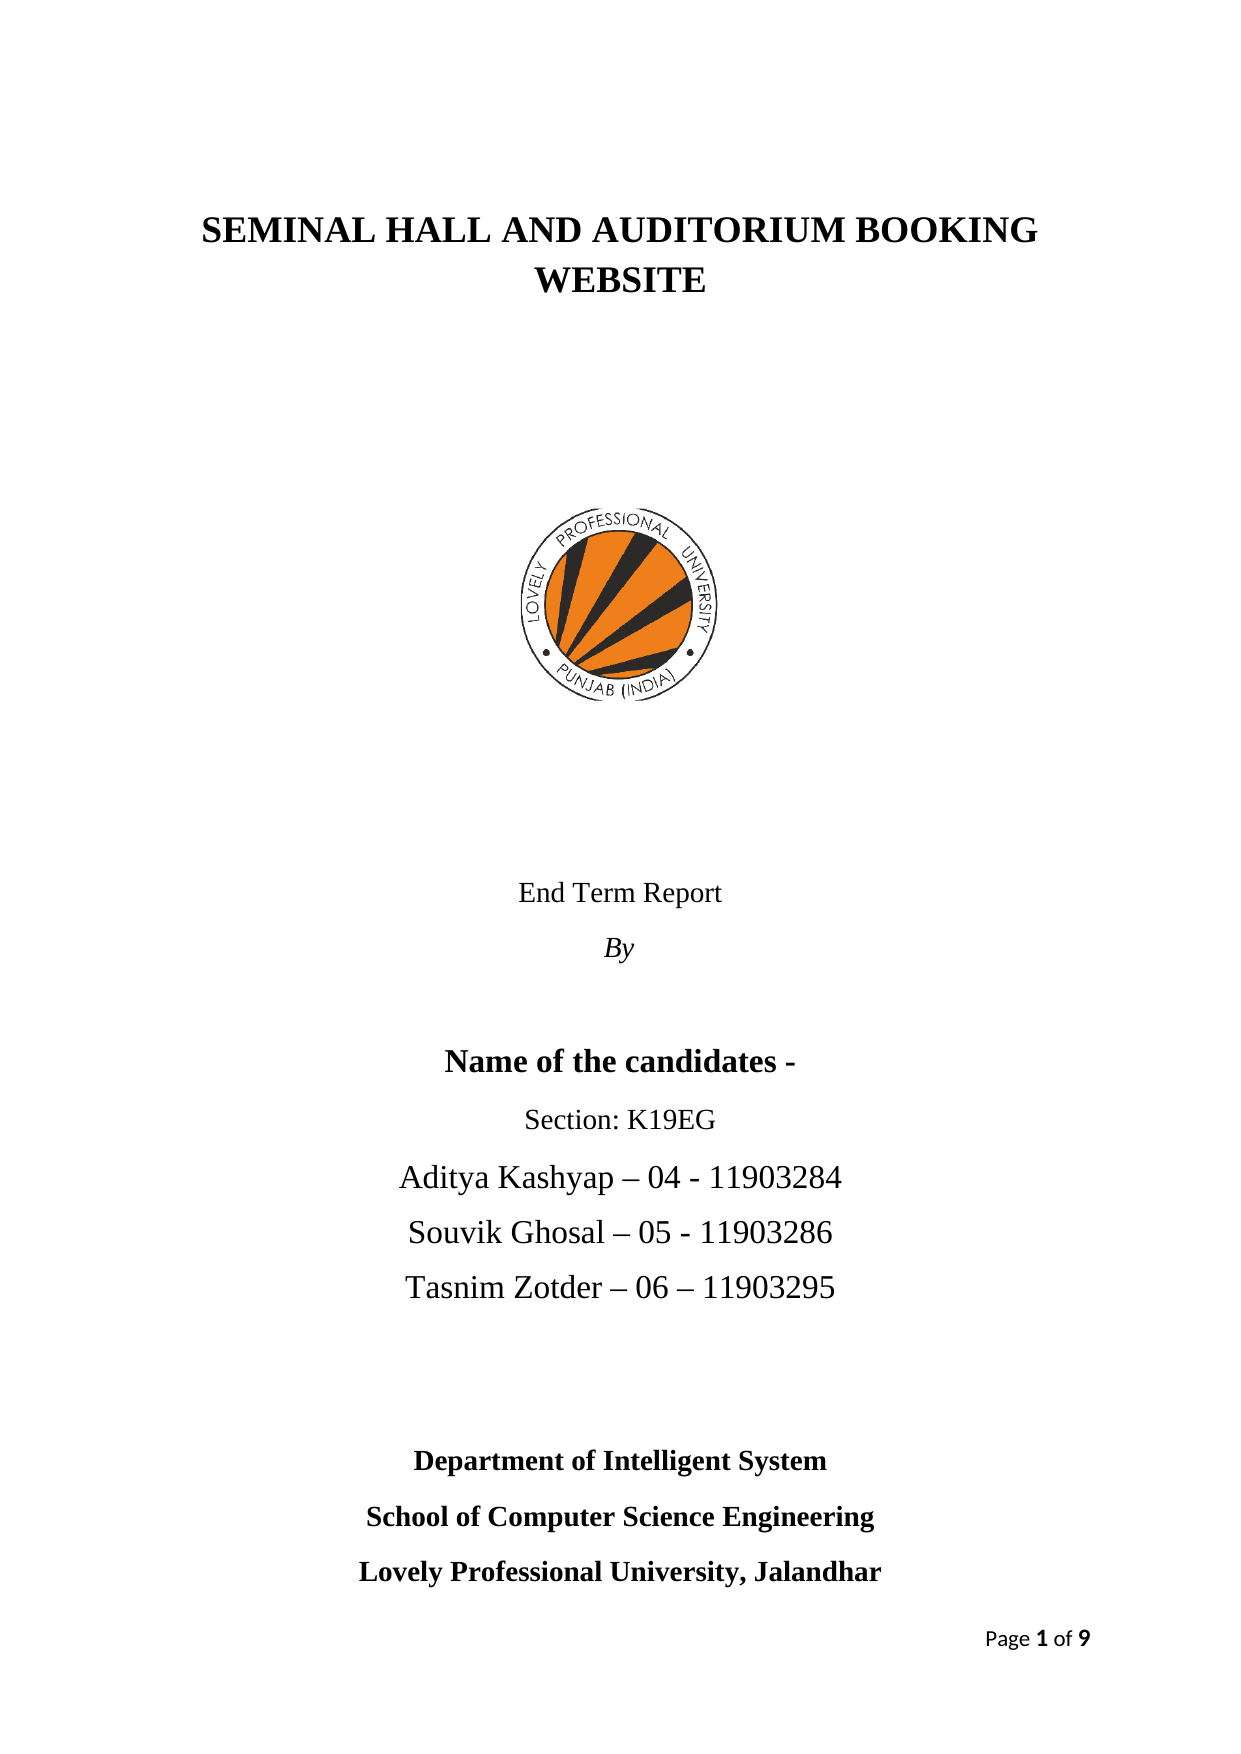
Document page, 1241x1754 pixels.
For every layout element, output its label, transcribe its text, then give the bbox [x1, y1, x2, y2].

text School of Computer Science Engineering [150, 1499, 1090, 1532]
text Section: K19EG [150, 1102, 1090, 1135]
picture [519, 508, 723, 700]
text By [150, 931, 1090, 964]
text SEMINAL HALL AND AUDITORIUM BOOKING WEBSITE [150, 207, 1090, 300]
text Department of Intelligent System [150, 1443, 1090, 1477]
text Aditya Kashyap – 04 - 11903284 [150, 1157, 1090, 1195]
text Souvik Ghosal – 05 - 11903286 [150, 1212, 1090, 1250]
text End Term Report [150, 875, 1090, 909]
text Lovely Professional University, Jalandhar [150, 1554, 1090, 1587]
text Tasnim Zotder – 06 – 11903295 [150, 1267, 1090, 1305]
text Name of the candidates - [150, 1041, 1090, 1079]
